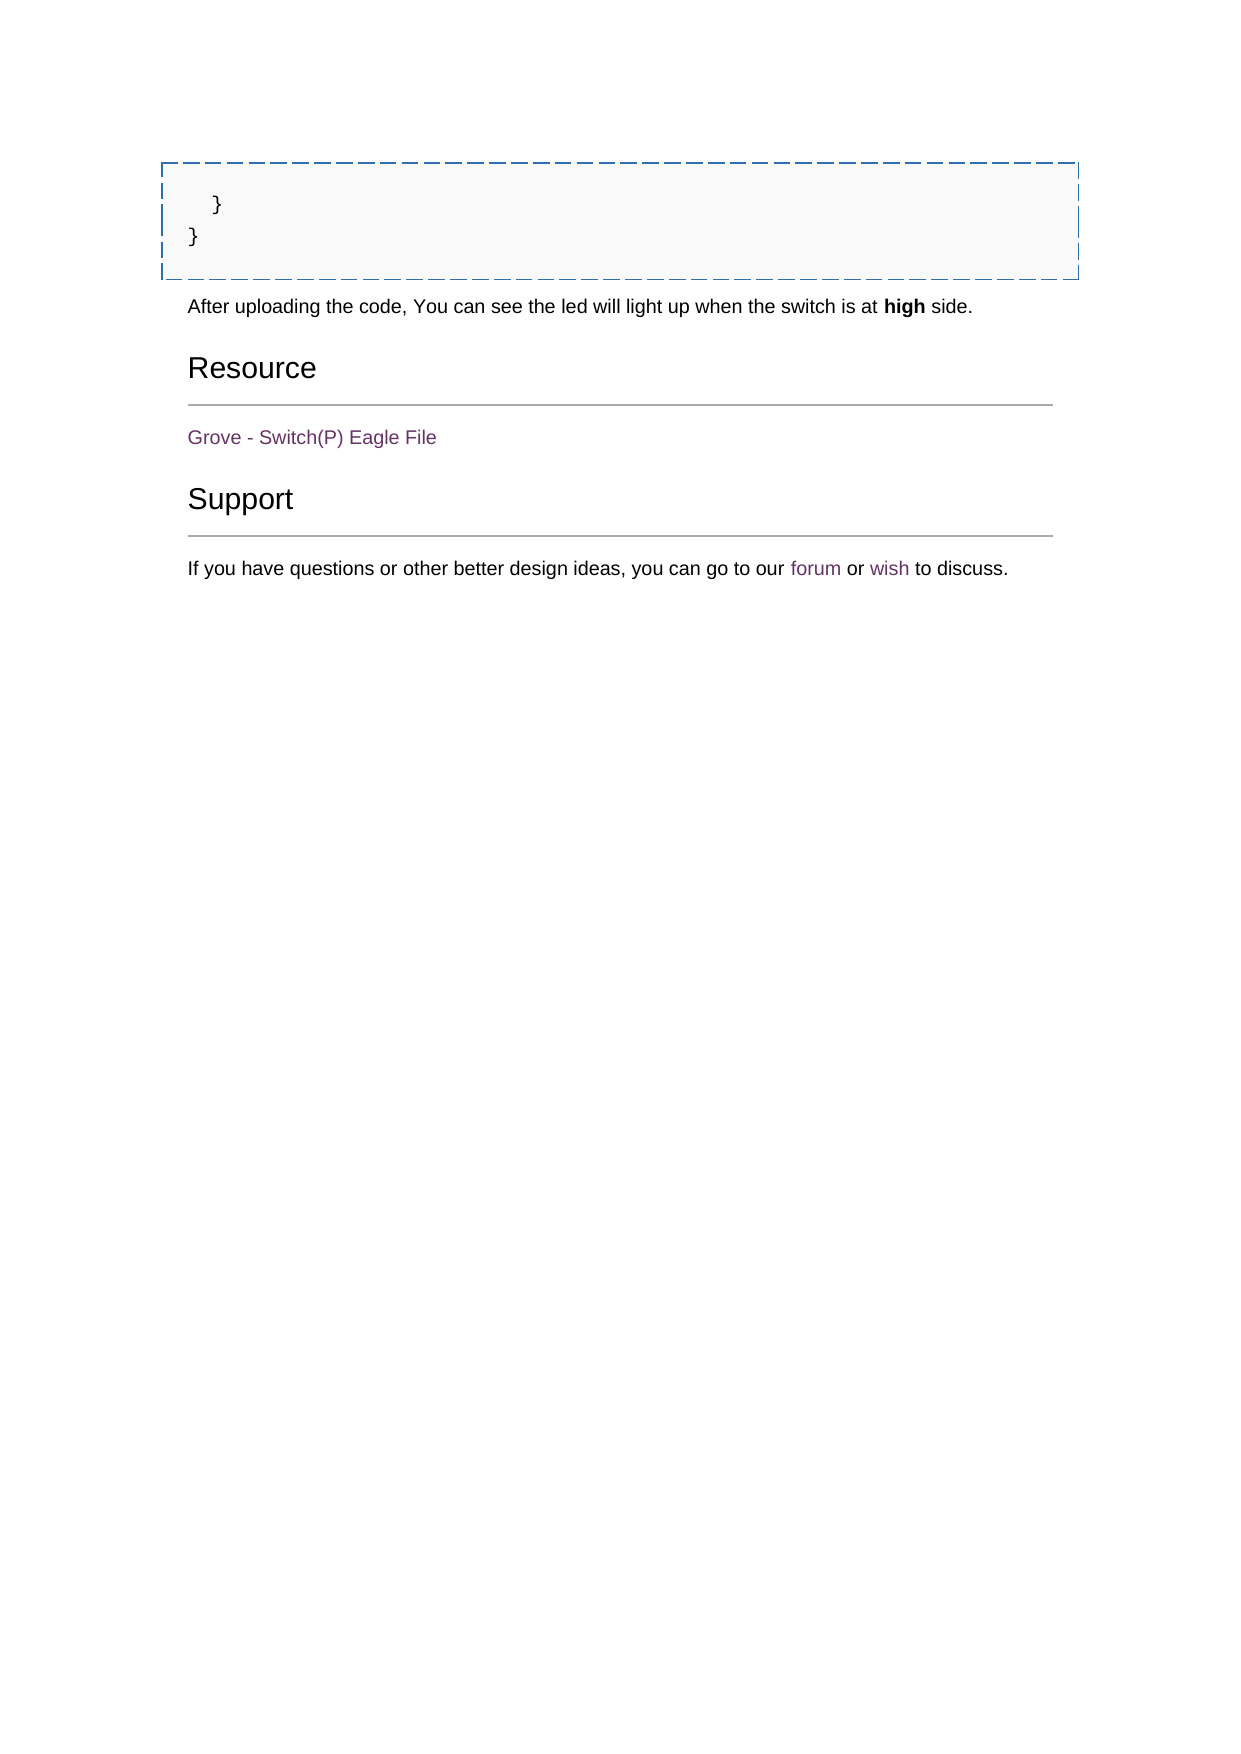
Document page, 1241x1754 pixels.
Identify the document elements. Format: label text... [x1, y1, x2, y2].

text Grove - Switch(P) Eagle File [187, 421, 1053, 453]
text If you have questions or other better design ideas, you can go to our forum or wish to discuss. [187, 552, 1053, 584]
text Resource [187, 335, 1053, 406]
text After uploading the code, You can see the led will light up when the switch is at high side. [187, 290, 1053, 323]
text } [161, 162, 1079, 194]
text Support [187, 466, 1053, 537]
text } [161, 194, 1079, 280]
